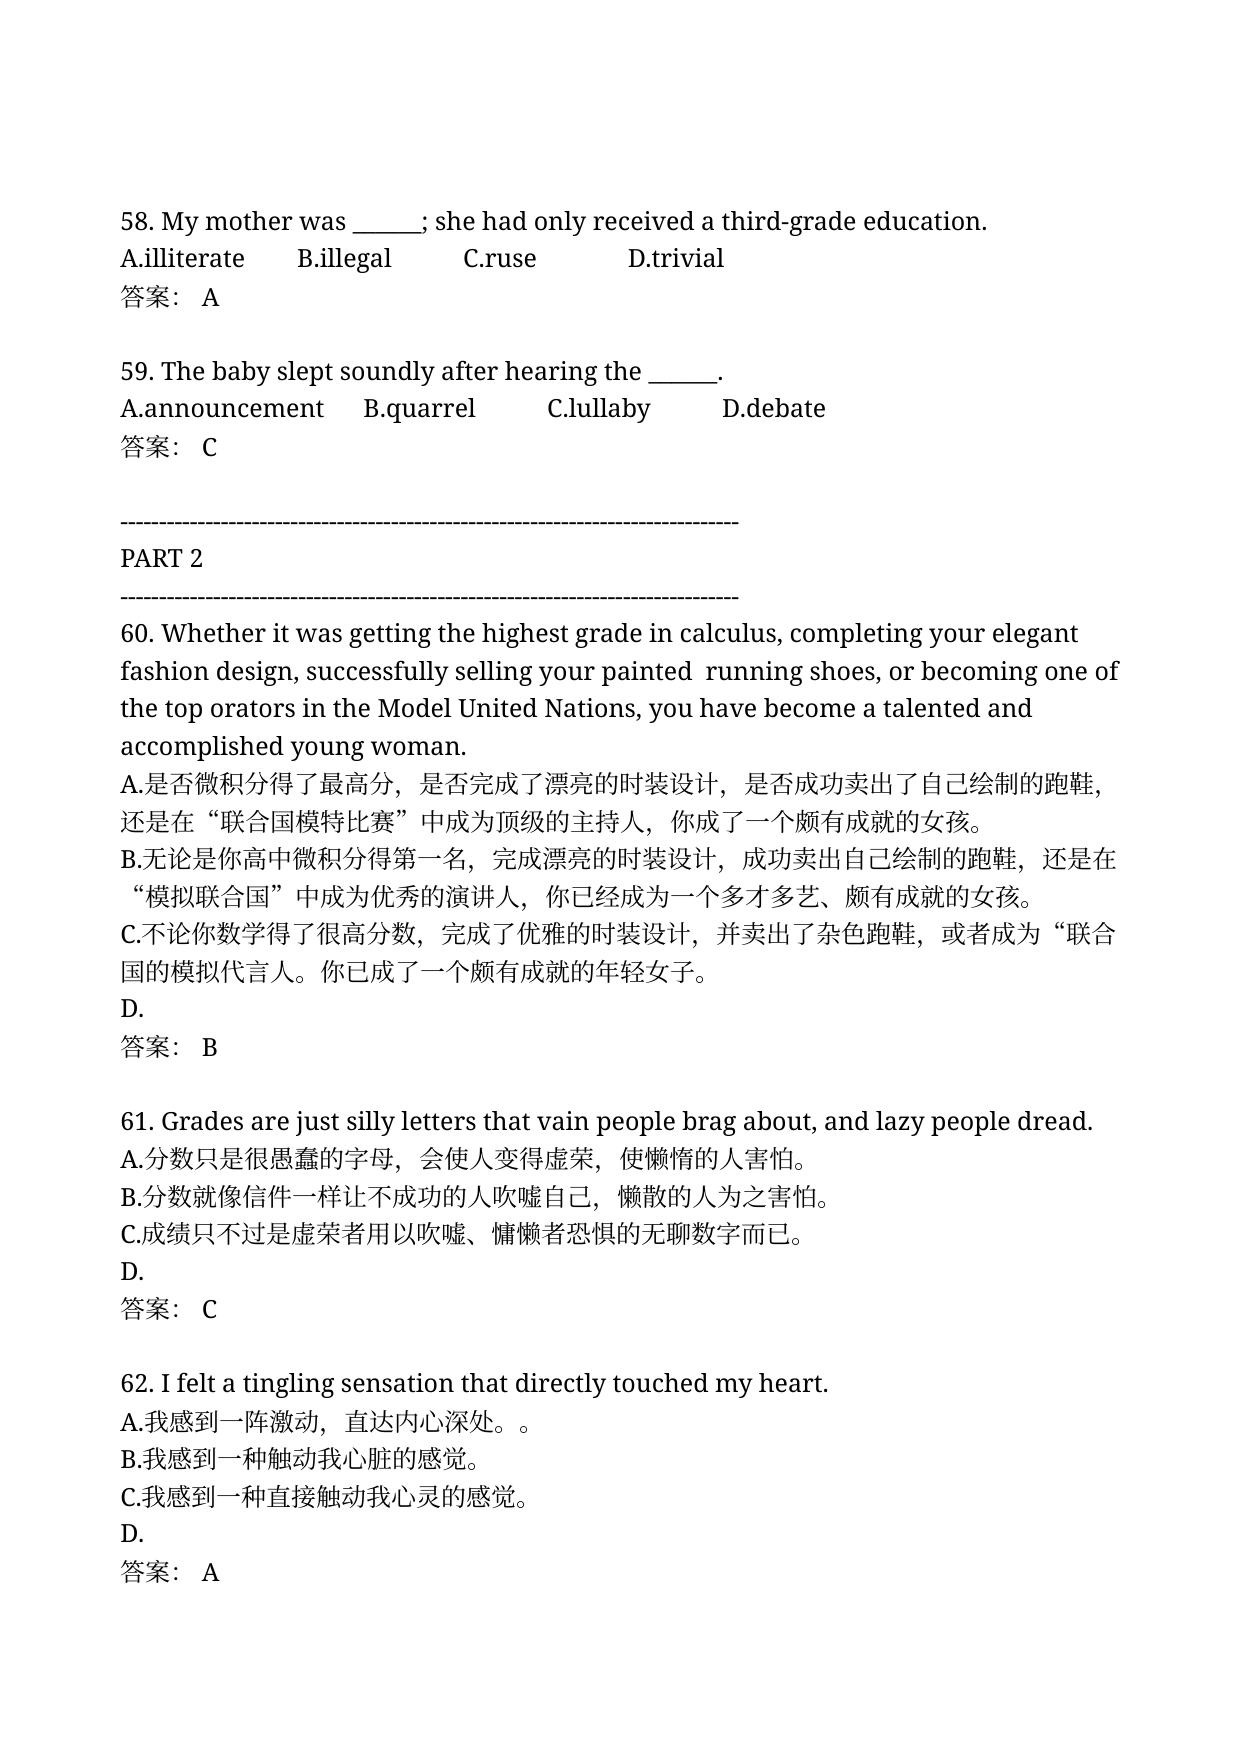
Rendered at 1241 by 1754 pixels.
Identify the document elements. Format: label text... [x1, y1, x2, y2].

text B.我感到一种触动我心脏的感觉。 [120, 1439, 1120, 1477]
text 答案： B [120, 1027, 1120, 1064]
text B.分数就像信件一样让不成功的人吹嘘自己，懒散的人为之害怕。 [120, 1177, 1120, 1214]
text 60. Whether it was getting the highest grade in calculus, completing your elegant fashion design, successfully selling your painted running shoes, or becoming one of the top orators in the Model United Nations, you have become a talented and accomplished young woman. [120, 614, 1120, 764]
text 62. I felt a tingling sensation that directly touched my heart. [120, 1364, 1120, 1402]
text A.illiterate B.illegal C.ruse D.trivial [120, 239, 1120, 277]
text C.不论你数学得了很高分数，完成了优雅的时装设计，并卖出了杂色跑鞋，或者成为“联合国的模拟代言人。你已成了一个颇有成就的年轻女子。 [120, 914, 1120, 989]
text A.分数只是很愚蠢的字母，会使人变得虚荣，使懒惰的人害怕。 [120, 1139, 1120, 1177]
text A.是否微积分得了最高分，是否完成了漂亮的时装设计，是否成功卖出了自己绘制的跑鞋，还是在“联合国模特比赛”中成为顶级的主持人，你成了一个颇有成就的女孩。 [120, 764, 1120, 839]
text 答案： C [120, 1289, 1120, 1327]
text D. [120, 1252, 1120, 1289]
text 59. The baby slept soundly after hearing the ______. [120, 352, 1120, 389]
text 答案： A [120, 1552, 1120, 1589]
text C.成绩只不过是虚荣者用以吹嘘、慵懒者恐惧的无聊数字而已。 [120, 1214, 1120, 1252]
text -------------------------------------------------------------------------------- [120, 502, 1120, 539]
text 答案： C [120, 427, 1120, 464]
text B.无论是你高中微积分得第一名，完成漂亮的时装设计，成功卖出自己绘制的跑鞋，还是在“模拟联合国”中成为优秀的演讲人，你已经成为一个多才多艺、颇有成就的女孩。 [120, 839, 1120, 914]
text 58. My mother was ______; she had only received a third-grade education. [120, 202, 1120, 239]
text D. [120, 989, 1120, 1027]
text 61. Grades are just silly letters that vain people brag about, and lazy people dread. [120, 1102, 1120, 1139]
text PART 2 [120, 539, 1120, 577]
text A.我感到一阵激动，直达内心深处。。 [120, 1402, 1120, 1439]
text A.announcement B.quarrel C.lullaby D.debate [120, 389, 1120, 427]
text D. [120, 1514, 1120, 1552]
text 答案： A [120, 277, 1120, 314]
text C.我感到一种直接触动我心灵的感觉。 [120, 1477, 1120, 1514]
text -------------------------------------------------------------------------------- [120, 577, 1120, 614]
